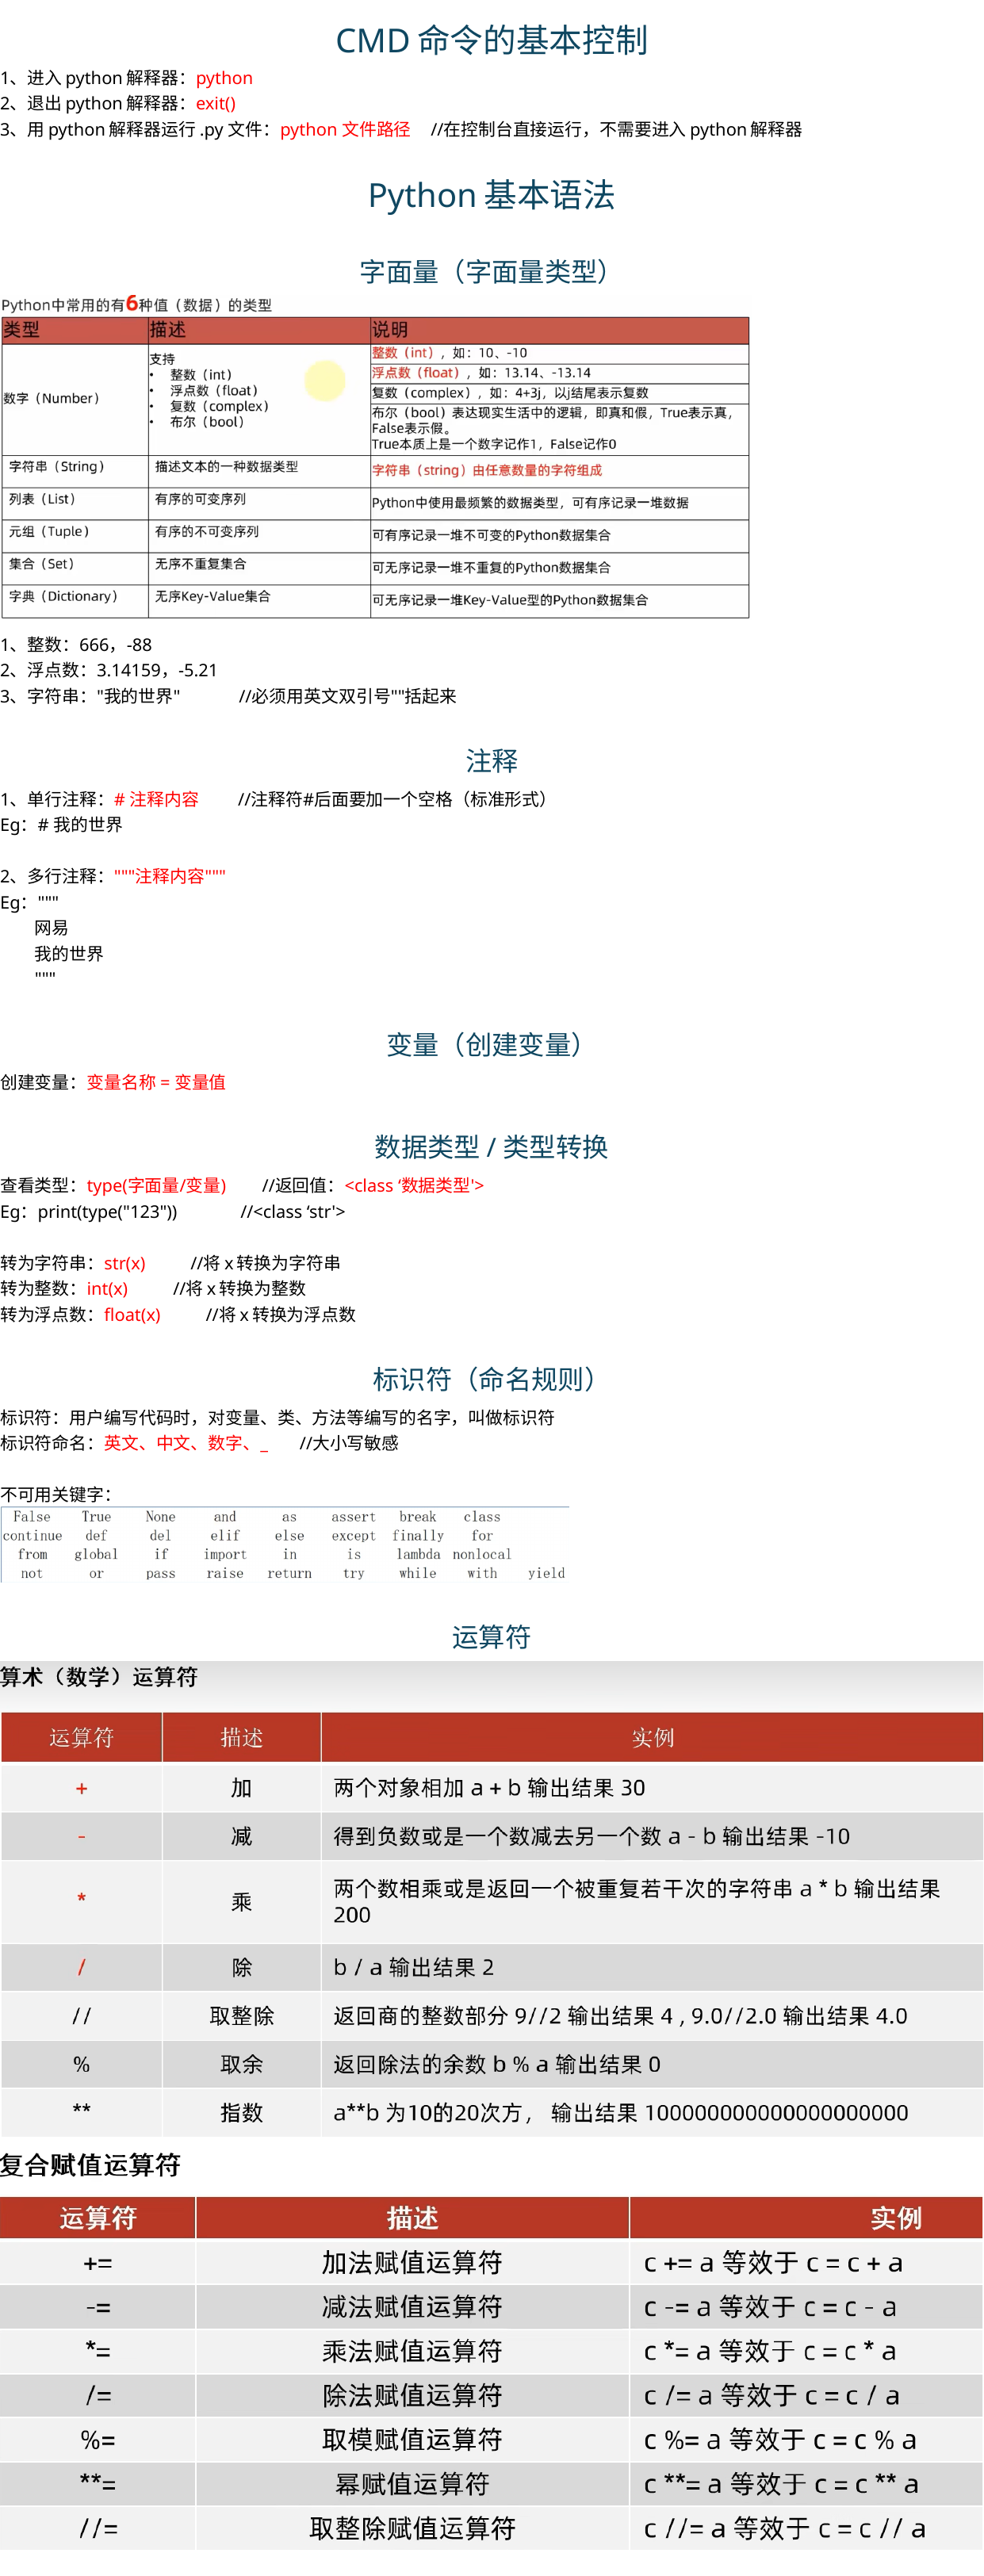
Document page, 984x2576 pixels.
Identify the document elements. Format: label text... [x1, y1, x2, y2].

subtitle CMD命令的基本控制 [0, 12, 983, 63]
subtitle 变量（创建变量） [0, 1017, 983, 1069]
text 创建变量：变量名称 = 变量值 [0, 1069, 983, 1094]
text 网易 [0, 914, 983, 940]
text 1、进入python解释器：python [0, 63, 983, 90]
text 转为浮点数：float(x) //将x转换为浮点数 [0, 1300, 983, 1326]
subtitle 数据类型 / 类型转换 [0, 1120, 983, 1172]
text Eg：print(type("123")) //<class ‘str'> [0, 1197, 983, 1223]
text """ [0, 966, 983, 1017]
picture [0, 1506, 569, 1583]
subtitle Python基本语法 [0, 167, 983, 218]
subtitle 标识符（命名规则） [0, 1352, 983, 1403]
subtitle 字面量（字面量类型） [0, 244, 983, 296]
text 1、单行注释：# 注释内容 //注释符#后面要加一个空格（标准形式） [0, 785, 983, 811]
picture [0, 1661, 984, 2138]
text 转为整数：int(x) //将x转换为整数 [0, 1275, 983, 1300]
text 我的世界 [0, 940, 983, 966]
text 2、退出python解释器：exit() [0, 90, 983, 115]
picture [0, 2150, 983, 2550]
text Eg：""" [0, 888, 983, 914]
text 不可用关键字： [0, 1481, 983, 1506]
picture [0, 295, 752, 620]
text 2、浮点数：3.14159，-5.21 [0, 656, 983, 682]
text 1、整数：666，-88 [0, 630, 983, 656]
text 3、字符串："我的世界" //必须用英文双引号""括起来 [0, 682, 983, 708]
subtitle 运算符 [0, 1610, 983, 1661]
subtitle 注释 [0, 733, 983, 785]
text 2、多行注释："""注释内容""" [0, 863, 983, 888]
text 标识符：用户编写代码时，对变量、类、方法等编写的名字，叫做标识符 [0, 1403, 983, 1430]
text 标识符命名：英文、中文、数字、_ //大小写敏感 [0, 1430, 983, 1455]
text 查看类型：type(字面量/变量) //返回值：<class ‘数据类型'> [0, 1172, 983, 1197]
text 转为字符串：str(x) //将x转换为字符串 [0, 1249, 983, 1275]
text 3、用python解释器运行 .py 文件：python 文件路径 //在控制台直接运行，不需要进入python解释器 [0, 115, 983, 141]
text Eg：# 我的世界 [0, 811, 983, 836]
